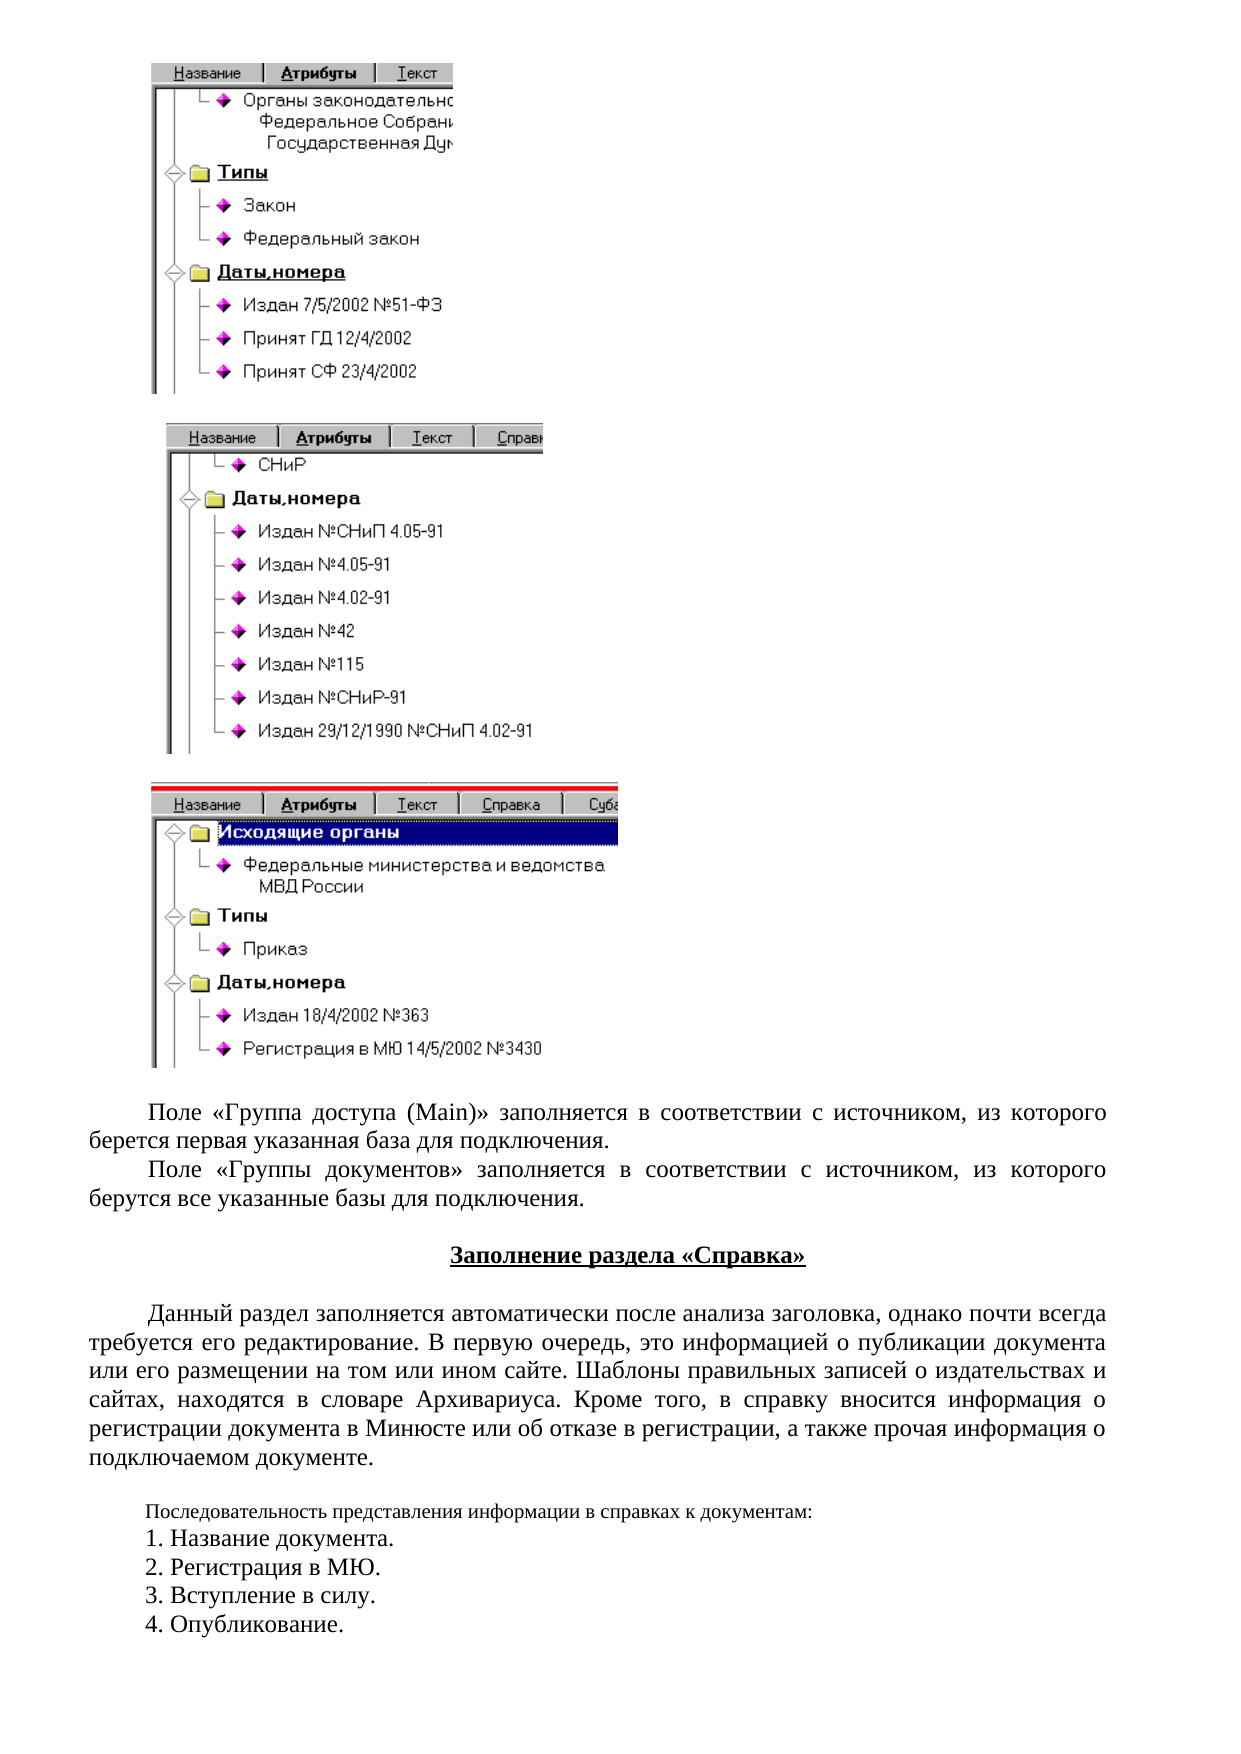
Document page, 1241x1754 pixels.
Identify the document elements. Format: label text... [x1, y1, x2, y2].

text Поле «Группы документов» заполняется в соответствии с источником, из которого берутся все указанные базы для подключения. [89, 1154, 1107, 1212]
text Последовательность представления информации в справках к документам: [89, 1499, 1107, 1523]
text Данный раздел заполняется автоматически после анализа заголовка, однако почти всегда требуется его редактирование. В первую очередь, это информацией о публикации документа или его размещении на том или ином сайте. Шаблоны правильных записей о издательствах и сайтах, находятся в словаре Архивариуса. Кроме того, в справку вносится информация о регистрации документа в Минюсте или об отказе в регистрации, а также прочая информация о подключаемом документе. [89, 1298, 1107, 1470]
picture [166, 423, 543, 754]
picture [151, 63, 453, 394]
text 1. Название документа. [89, 1523, 1107, 1552]
text 3. Вступление в силу. [89, 1581, 1107, 1609]
text 4. Опубликование. [89, 1609, 1107, 1638]
text Заполнение раздела «Справка» [148, 1240, 1107, 1269]
picture [151, 782, 618, 1068]
text 2. Регистрация в МЮ. [89, 1552, 1107, 1581]
text Поле «Группа доступа (Main)» заполняется в соответствии с источником, из которого берется первая указанная база для подключения. [89, 1097, 1107, 1154]
